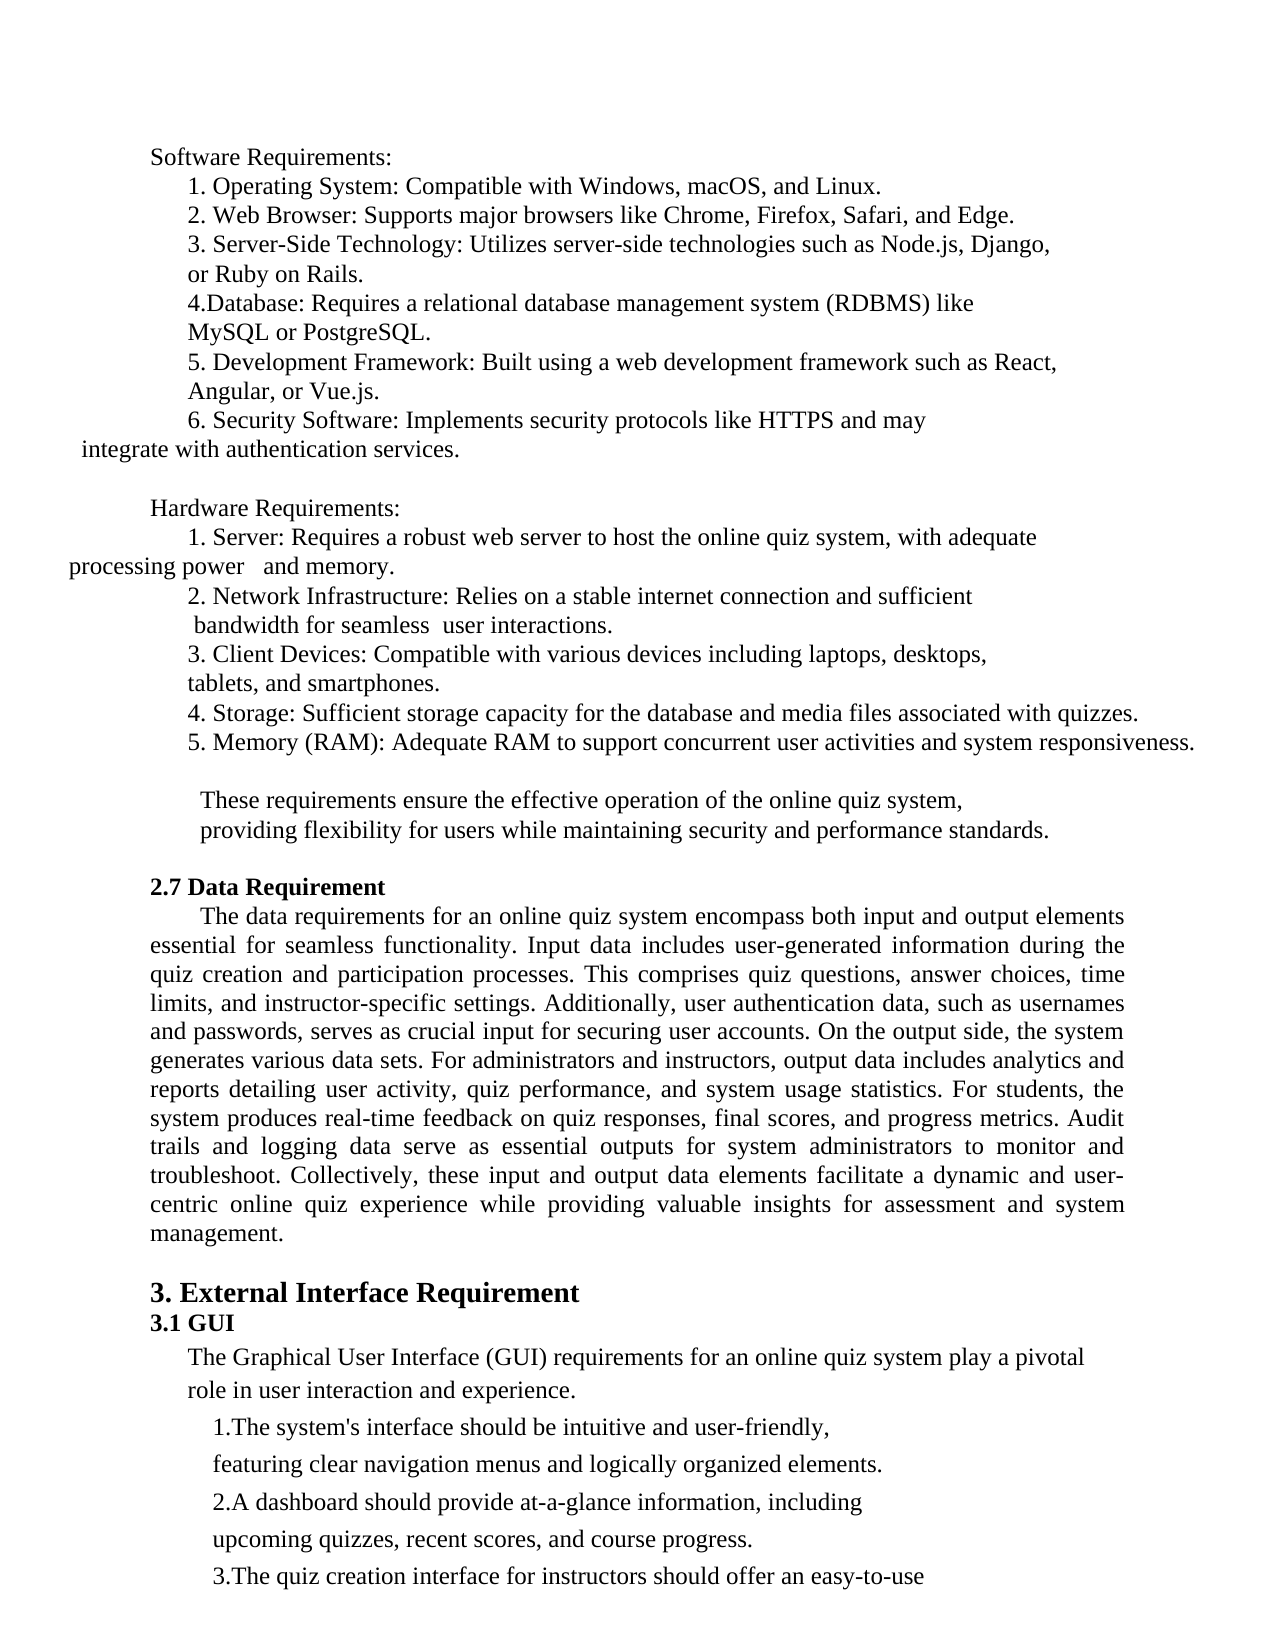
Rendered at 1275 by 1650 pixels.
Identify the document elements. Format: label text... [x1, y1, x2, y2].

list Server: Requires a robust web server to host the online quiz system, with adequate [137, 522, 1212, 551]
list Development Framework: Built using a web development framework such as React, [62, 347, 1212, 375]
text Software Requirements: [62, 142, 1212, 170]
subtitle External Interface Requirement [150, 1276, 1212, 1309]
text Hardware Requirements: [62, 493, 1212, 522]
text or Ruby on Rails. [62, 259, 1212, 287]
text The data requirements for an online quiz system encompass both input and output elements essential for seamless functionality. Input data includes user-generated information during the quiz creation and participation processes. This comprises quiz questions, answer choices, time limits, and instructor-specific settings. Additionally, user authentication data, such as usernames and passwords, serves as crucial input for securing user accounts. On the output side, the system generates various data sets. For administrators and instructors, output data includes analytics and reports detailing user activity, quiz performance, and system usage statistics. For students, the system produces real-time feedback on quiz responses, final scores, and progress metrics. Audit trails and logging data serve as essential outputs for system administrators to monitor and troubleshoot. Collectively, these input and output data elements facilitate a dynamic and user-centric online quiz experience while providing valuable insights for assessment and system management. [150, 901, 1126, 1246]
list Security Software: Implements security protocols like HTTPS and may [62, 405, 1212, 434]
text 5. Memory (RAM): Adequate RAM to support concurrent user activities and system responsiveness. [62, 727, 1212, 756]
subtitle GUI [150, 1309, 1212, 1337]
list integrate with authentication services. [62, 434, 1212, 463]
list 2.A dashboard should provide at-a-glance information, including [62, 1487, 1125, 1515]
list Angular, or Vue.js. [62, 376, 1212, 404]
list featuring clear navigation menus and logically organized elements. [62, 1449, 1125, 1478]
text 3. Client Devices: Compatible with various devices including laptops, desktops, [62, 639, 1212, 668]
text These requirements ensure the effective operation of the online quiz system, [87, 786, 1212, 814]
list upcoming quizzes, recent scores, and course progress. [62, 1524, 1125, 1553]
text 2. Web Browser: Supports major browsers like Chrome, Firefox, Safari, and Edge. [62, 200, 1212, 229]
list 4.Database: Requires a relational database management system (RDBMS) like [150, 288, 1212, 317]
list processing power and memory. [62, 551, 1212, 580]
text 3. Server-Side Technology: Utilizes server-side technologies such as Node.js, Django, [62, 229, 1212, 258]
list 1.The system's interface should be intuitive and user-friendly, [62, 1412, 1125, 1441]
list The Graphical User Interface (GUI) requirements for an online quiz system play a pivotal role in user interaction and experience. [187, 1342, 1125, 1403]
text 1. Operating System: Compatible with Windows, macOS, and Linux. [62, 171, 1212, 200]
list 3.The quiz creation interface for instructors should offer an easy-to-use [62, 1561, 1125, 1590]
text 2. Network Infrastructure: Relies on a stable internet connection and sufficient [87, 581, 1212, 609]
subtitle Data Requirement [150, 873, 1212, 901]
text bandwidth for seamless user interactions. [87, 610, 1212, 639]
list MySQL or PostgreSQL. [150, 317, 1212, 346]
text tablets, and smartphones. [62, 668, 1212, 697]
text 4. Storage: Sufficient storage capacity for the database and media files associated with quizzes. [62, 698, 1212, 727]
text providing flexibility for users while maintaining security and performance standards. [87, 815, 1212, 844]
